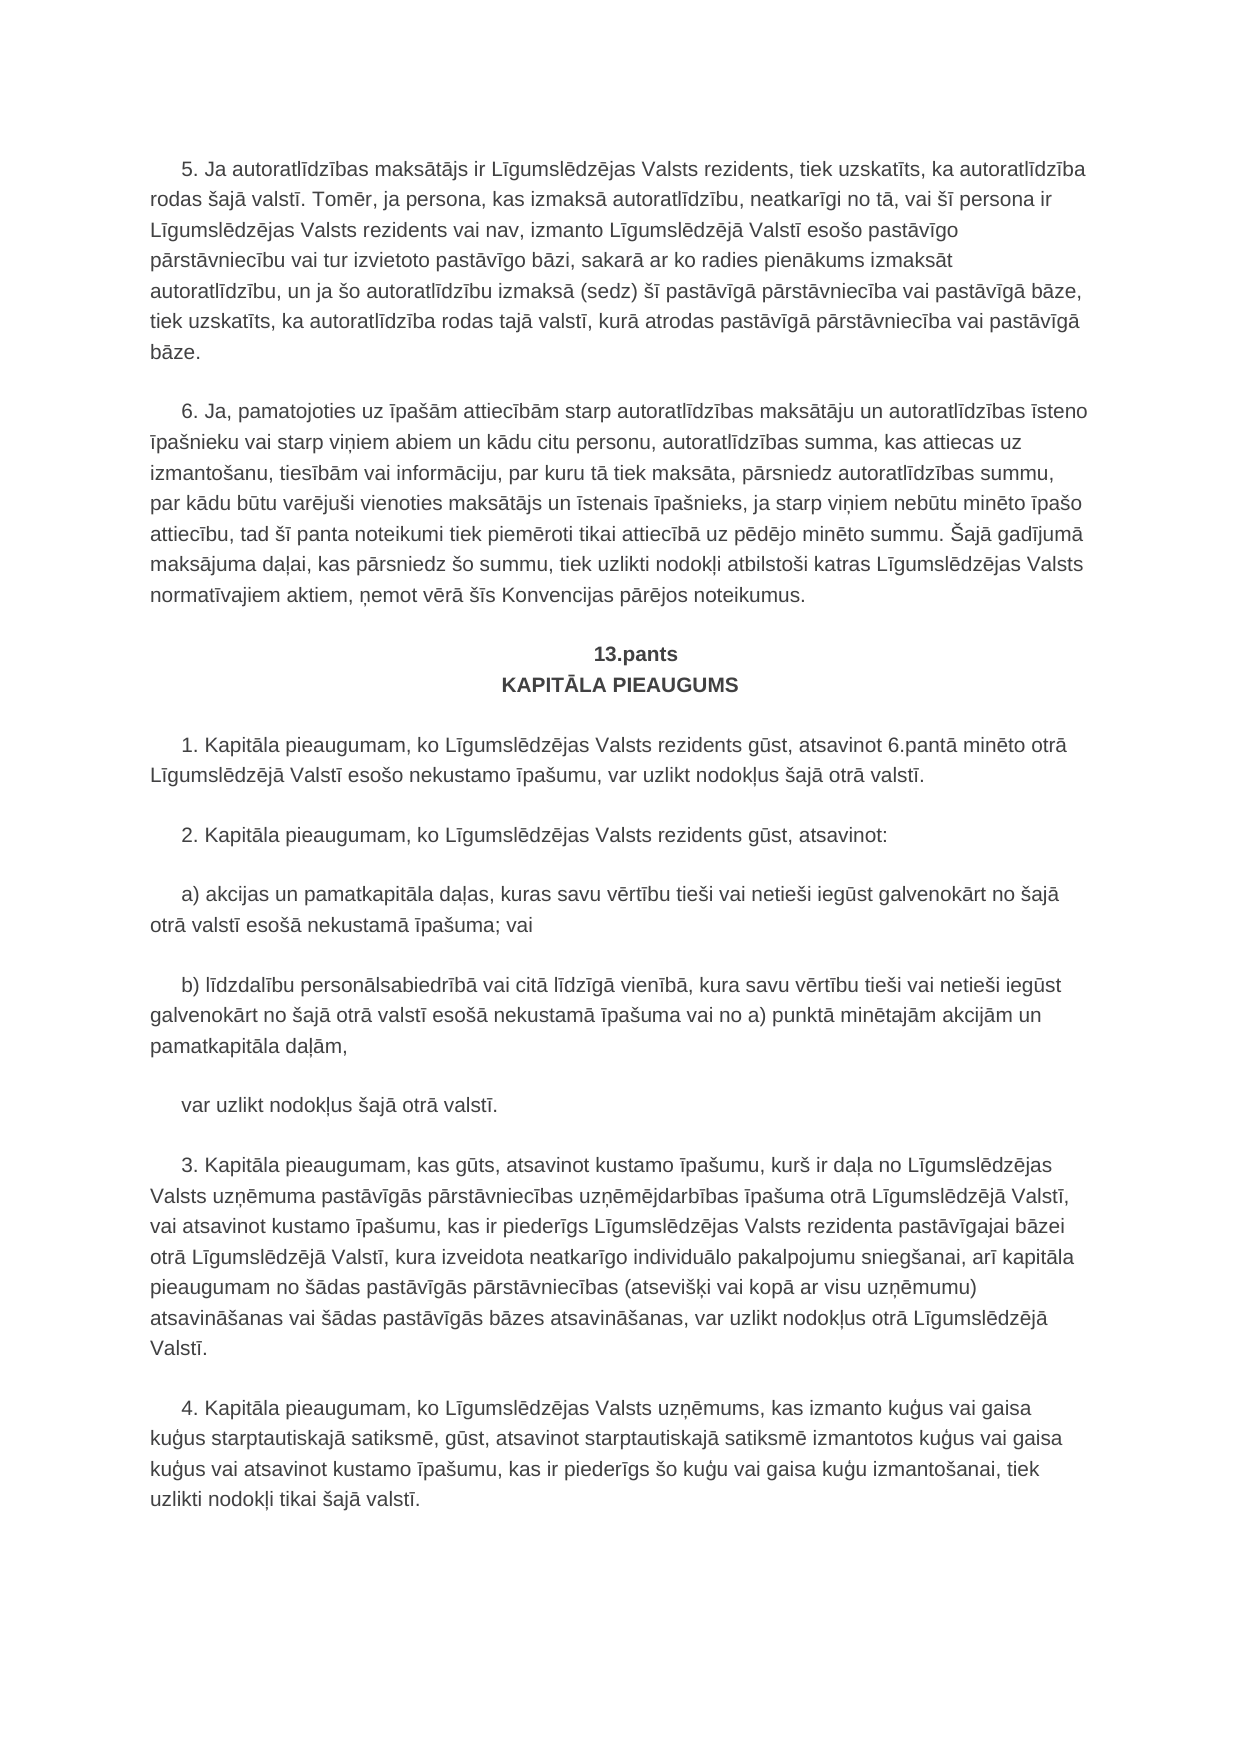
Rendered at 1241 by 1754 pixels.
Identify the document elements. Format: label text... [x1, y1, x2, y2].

text 4. Kapitāla pieaugumam, ko Līgumslēdzējas Valsts uzņēmums, kas izmanto kuģus vai gaisa kuģus starptautiskajā satiksmē, gūst, atsavinot starptautiskajā satiksmē izmantotos kuģus vai gaisa kuģus vai atsavinot kustamo īpašumu, kas ir piederīgs šo kuģu vai gaisa kuģu izmantošanai, tiek uzlikti nodokļi tikai šajā valstī. [150, 1389, 1090, 1511]
text a) akcijas un pamatkapitāla daļas, kuras savu vērtību tieši vai netieši iegūst galvenokārt no šajā otrā valstī esošā nekustamā īpašuma; vai [150, 876, 1090, 937]
text 2. Kapitāla pieaugumam, ko Līgumslēdzējas Valsts rezidents gūst, atsavinot: [150, 816, 1090, 847]
text 6. Ja, pamatojoties uz īpašām attiecībām starp autoratlīdzības maksātāju un autoratlīdzības īsteno īpašnieku vai starp viņiem abiem un kādu citu personu, autoratlīdzības summa, kas attiecas uz izmantošanu, tiesībām vai informāciju, par kuru tā tiek maksāta, pārsniedz autoratlīdzības summu, par kādu būtu varējuši vienoties maksātājs un īstenais īpašnieks, ja starp viņiem nebūtu minēto īpašo attiecību, tad šī panta noteikumi tiek piemēroti tikai attiecībā uz pēdējo minēto summu. Šajā gadījumā maksājuma daļai, kas pārsniedz šo summu, tiek uzlikti nodokļi atbilstoši katras Līgumslēdzējas Valsts normatīvajiem aktiem, ņemot vērā šīs Konvencijas pārējos noteikumus. [150, 393, 1090, 606]
text 1. Kapitāla pieaugumam, ko Līgumslēdzējas Valsts rezidents gūst, atsavinot 6.pantā minēto otrā Līgumslēdzējā Valstī esošo nekustamo īpašumu, var uzlikt nodokļus šajā otrā valstī. [150, 726, 1090, 787]
text b) līdzdalību personālsabiedrībā vai citā līdzīgā vienībā, kura savu vērtību tieši vai netieši iegūst galvenokārt no šajā otrā valstī esošā nekustamā īpašuma vai no a) punktā minētajām akcijām un pamatkapitāla daļām, [150, 966, 1090, 1057]
text 5. Ja autoratlīdzības maksātājs ir Līgumslēdzējas Valsts rezidents, tiek uzskatīts, ka autoratlīdzība rodas šajā valstī. Tomēr, ja persona, kas izmaksā autoratlīdzību, neatkarīgi no tā, vai šī persona ir Līgumslēdzējas Valsts rezidents vai nav, izmanto Līgumslēdzējā Valstī esošo pastāvīgo pārstāvniecību vai tur izvietoto pastāvīgo bāzi, sakarā ar ko radies pienākums izmaksāt autoratlīdzību, un ja šo autoratlīdzību izmaksā (sedz) šī pastāvīgā pārstāvniecība vai pastāvīgā bāze, tiek uzskatīts, ka autoratlīdzība rodas tajā valstī, kurā atrodas pastāvīgā pārstāvniecība vai pastāvīgā bāze. [150, 150, 1090, 364]
text var uzlikt nodokļus šajā otrā valstī. [150, 1087, 1090, 1117]
text 13.pants KAPITĀLA PIEAUGUMS [150, 636, 1090, 697]
text 3. Kapitāla pieaugumam, kas gūts, atsavinot kustamo īpašumu, kurš ir daļa no Līgumslēdzējas Valsts uzņēmuma pastāvīgās pārstāvniecības uzņēmējdarbības īpašuma otrā Līgumslēdzējā Valstī, vai atsavinot kustamo īpašumu, kas ir piederīgs Līgumslēdzējas Valsts rezidenta pastāvīgajai bāzei otrā Līgumslēdzējā Valstī, kura izveidota neatkarīgo individuālo pakalpojumu sniegšanai, arī kapitāla pieaugumam no šādas pastāvīgās pārstāvniecības (atsevišķi vai kopā ar visu uzņēmumu) atsavināšanas vai šādas pastāvīgās bāzes atsavināšanas, var uzlikt nodokļus otrā Līgumslēdzējā Valstī. [150, 1146, 1090, 1360]
